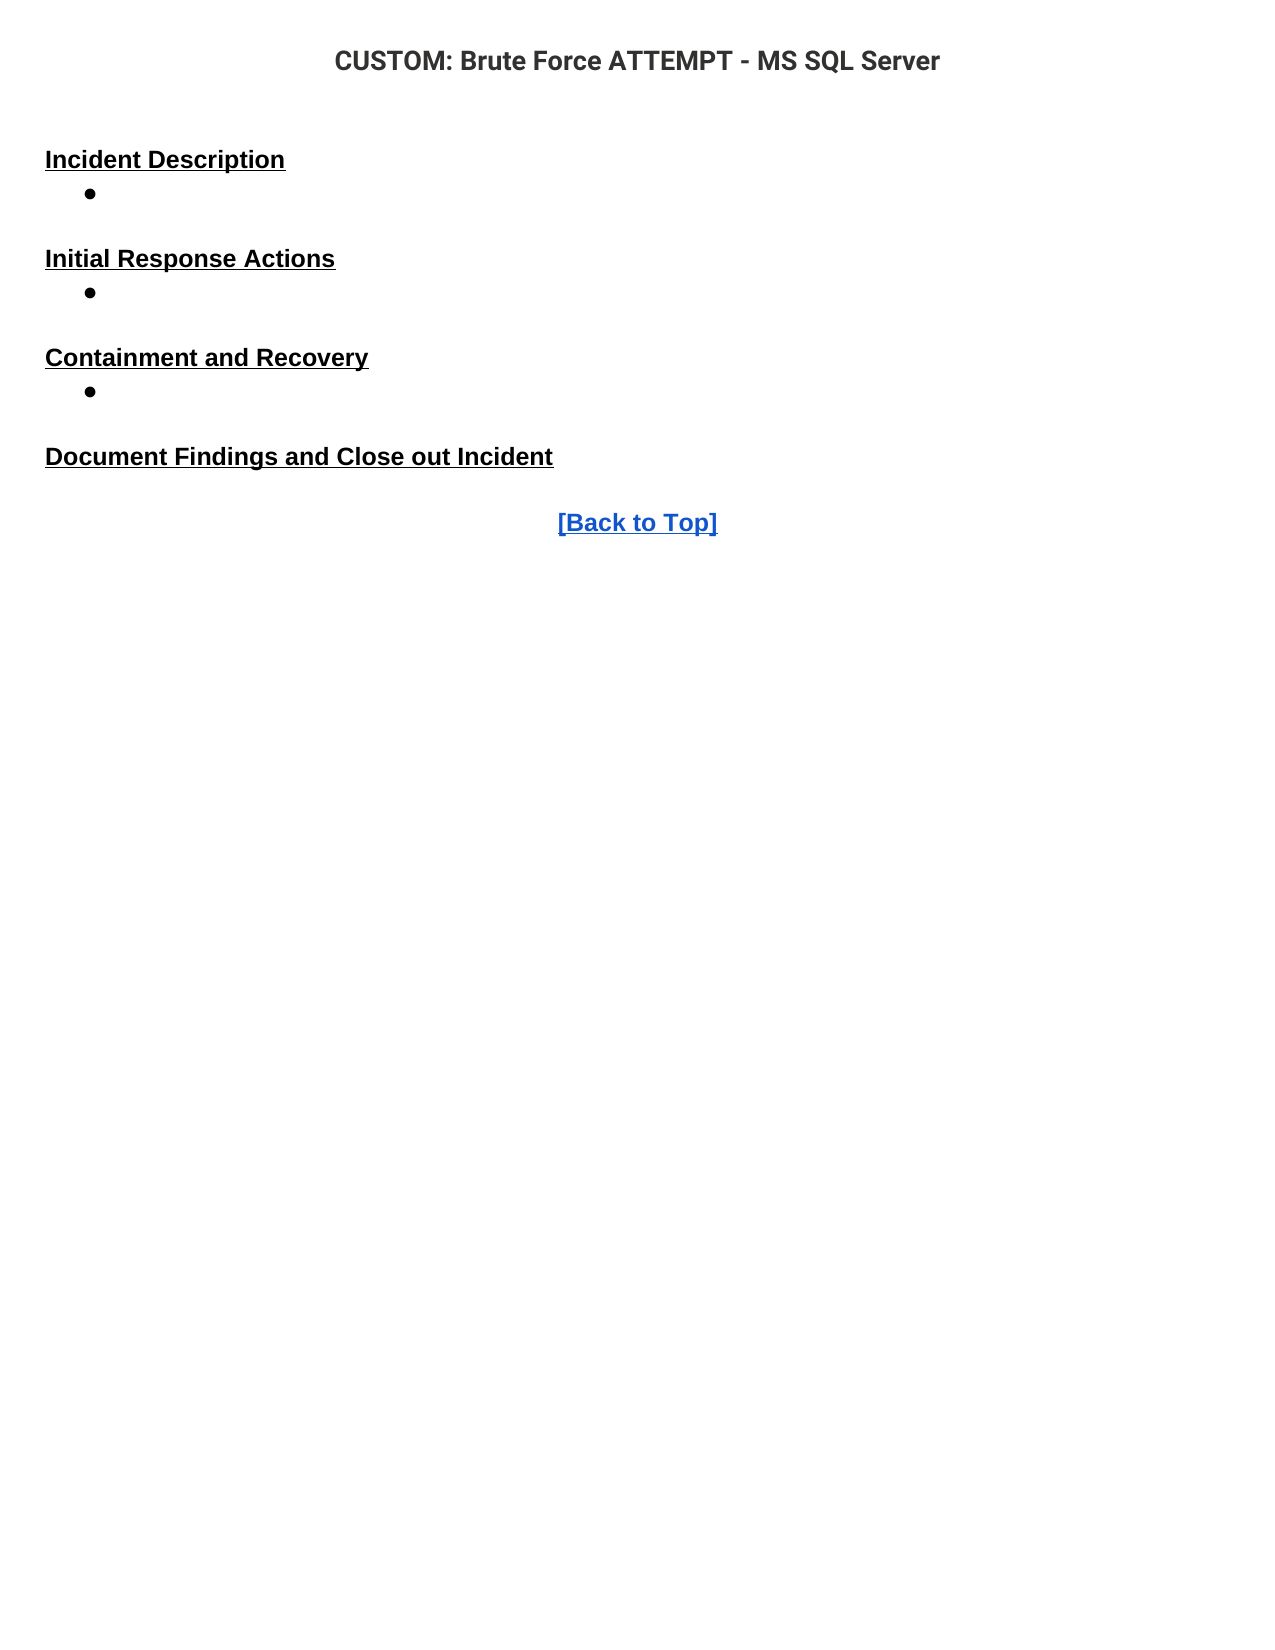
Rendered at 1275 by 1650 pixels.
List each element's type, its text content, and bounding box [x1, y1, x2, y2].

text Document Findings and Close out Incident [45, 442, 1230, 471]
text Containment and Recovery [45, 343, 1230, 372]
text Incident Description [45, 145, 1230, 174]
subtitle CUSTOM: Brute Force ATTEMPT - MS SQL Server [45, 45, 1230, 77]
text Initial Response Actions [45, 244, 1230, 273]
text [Back to Top] [45, 508, 1230, 537]
